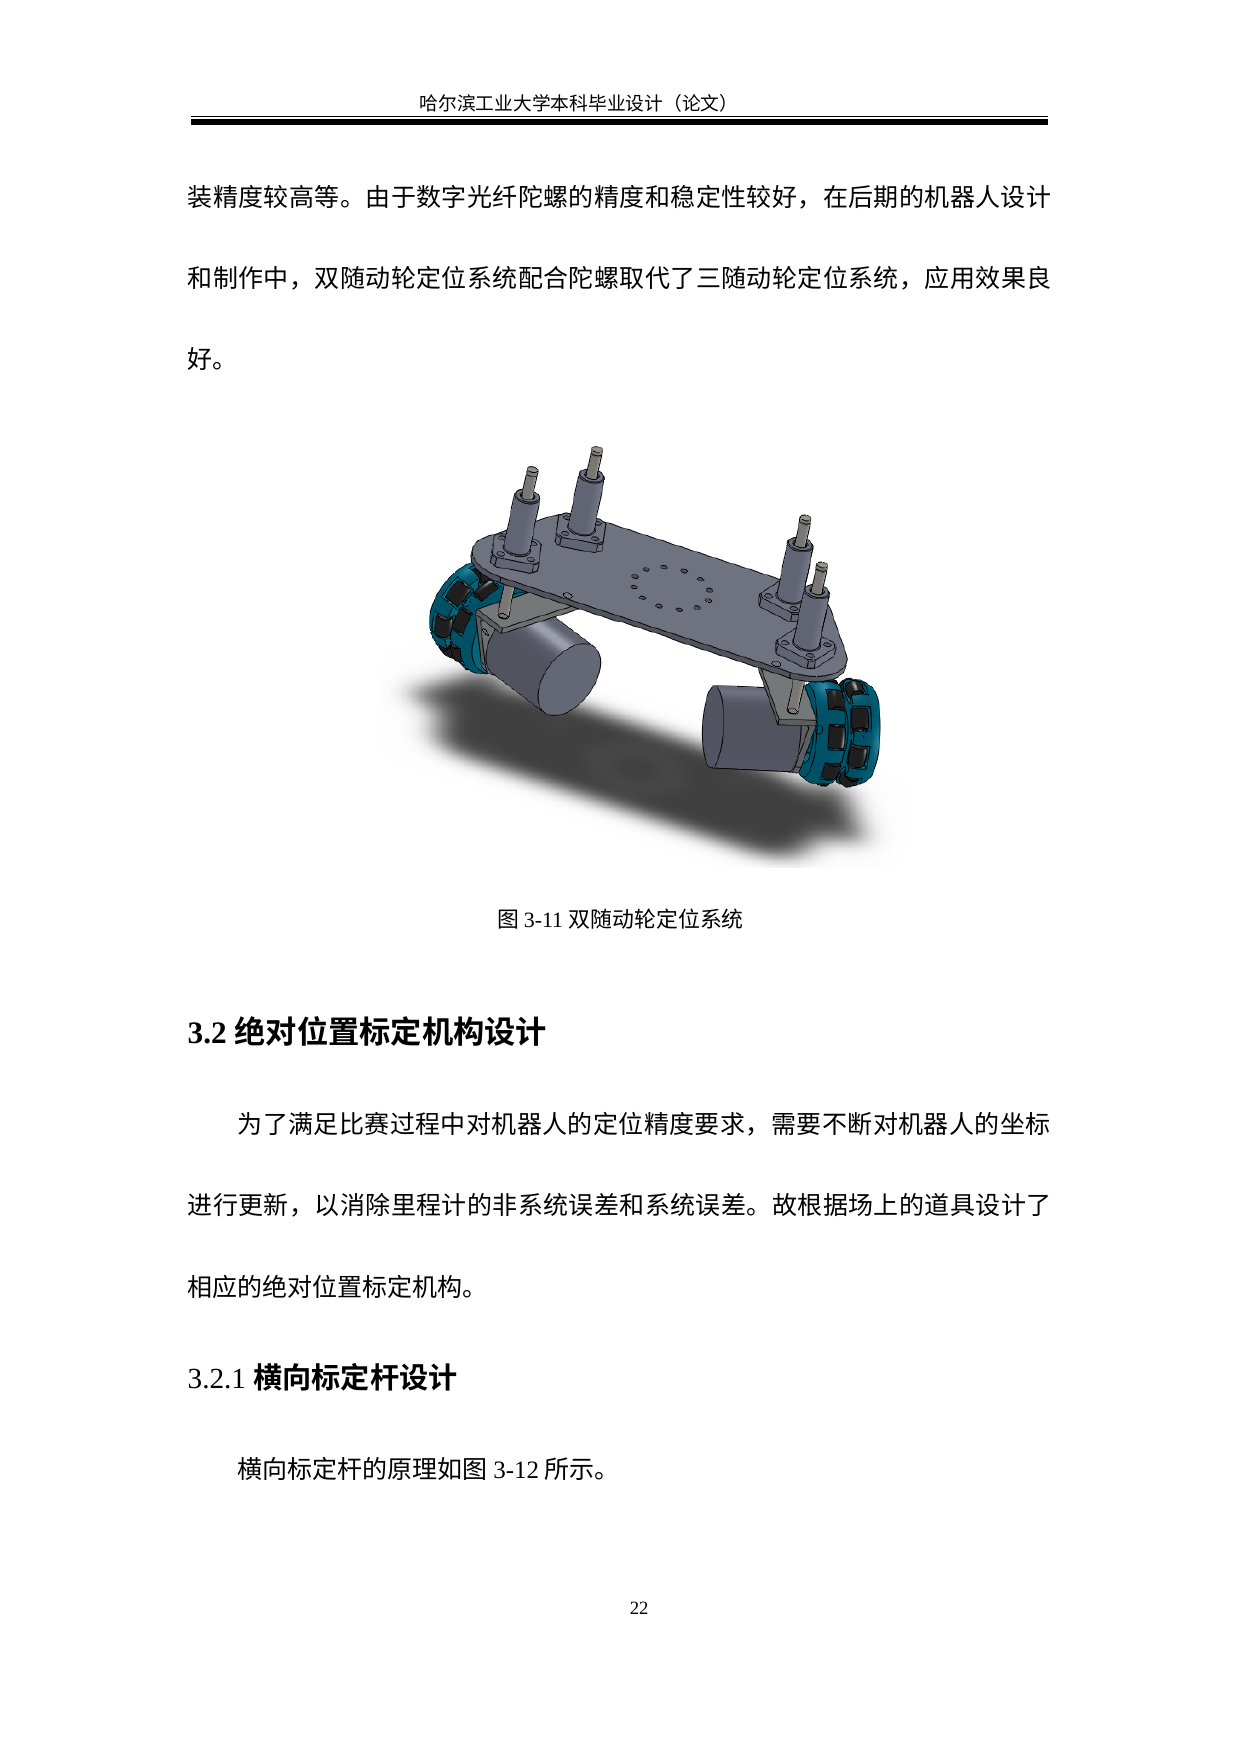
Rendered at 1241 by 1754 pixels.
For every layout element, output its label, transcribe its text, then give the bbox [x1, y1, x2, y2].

subtitle 绝对位置标定机构设计 [187, 998, 1053, 1063]
subtitle 横向标定杆设计 [187, 1343, 1053, 1408]
text 为了满足比赛过程中对机器人的定位精度要求，需要不断对机器人的坐标进行更新，以消除里程计的非系统误差和系统误差。故根据场上的道具设计了相应的绝对位置标定机构。 [187, 1090, 1053, 1318]
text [187, 163, 1053, 390]
picture [377, 439, 914, 868]
